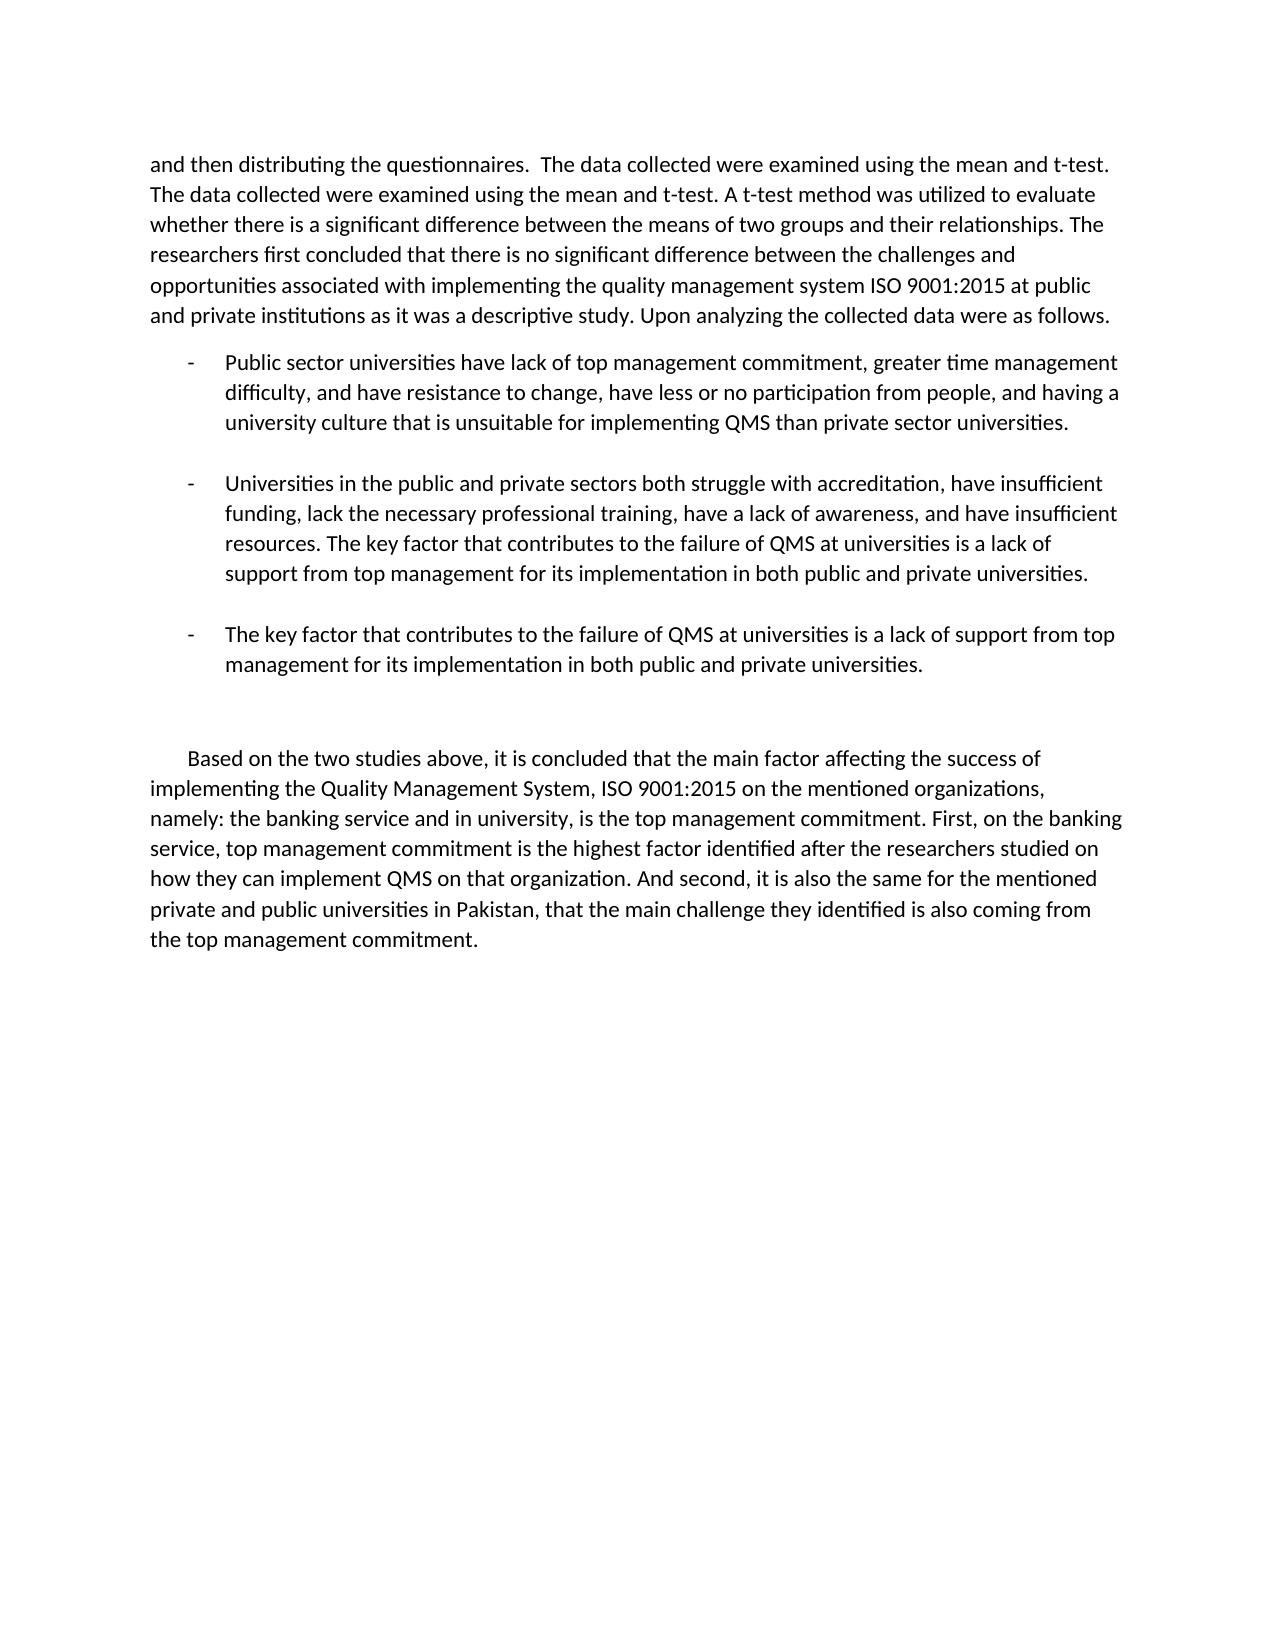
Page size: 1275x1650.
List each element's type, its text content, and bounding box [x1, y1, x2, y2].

list The key factor that contributes to the failure of QMS at universities is a lack of support from top management for its implementation in both public and private universities. [187, 620, 1125, 678]
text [150, 150, 1125, 329]
list Public sector universities have lack of top management commitment, greater time management difficulty, and have resistance to change, have less or no participation from people, and having a university culture that is unsuitable for implementing QMS than private sector universities. [187, 348, 1125, 436]
list Universities in the public and private sectors both struggle with accreditation, have insufficient funding, lack the necessary professional training, have a lack of awareness, and have insufficient resources. The key factor that contributes to the failure of QMS at universities is a lack of support from top management for its implementation in both public and private universities. [187, 469, 1125, 587]
text Based on the two studies above, it is concluded that the main factor affecting the success of implementing the Quality Management System, ISO 9001:2015 on the mentioned organizations, namely: the banking service and in university, is the top management commitment. First, on the banking service, top management commitment is the highest factor identified after the researchers studied on how they can implement QMS on that organization. And second, it is also the same for the mentioned private and public universities in Pakistan, that the main challenge they identified is also coming from the top management commitment. [150, 744, 1125, 953]
